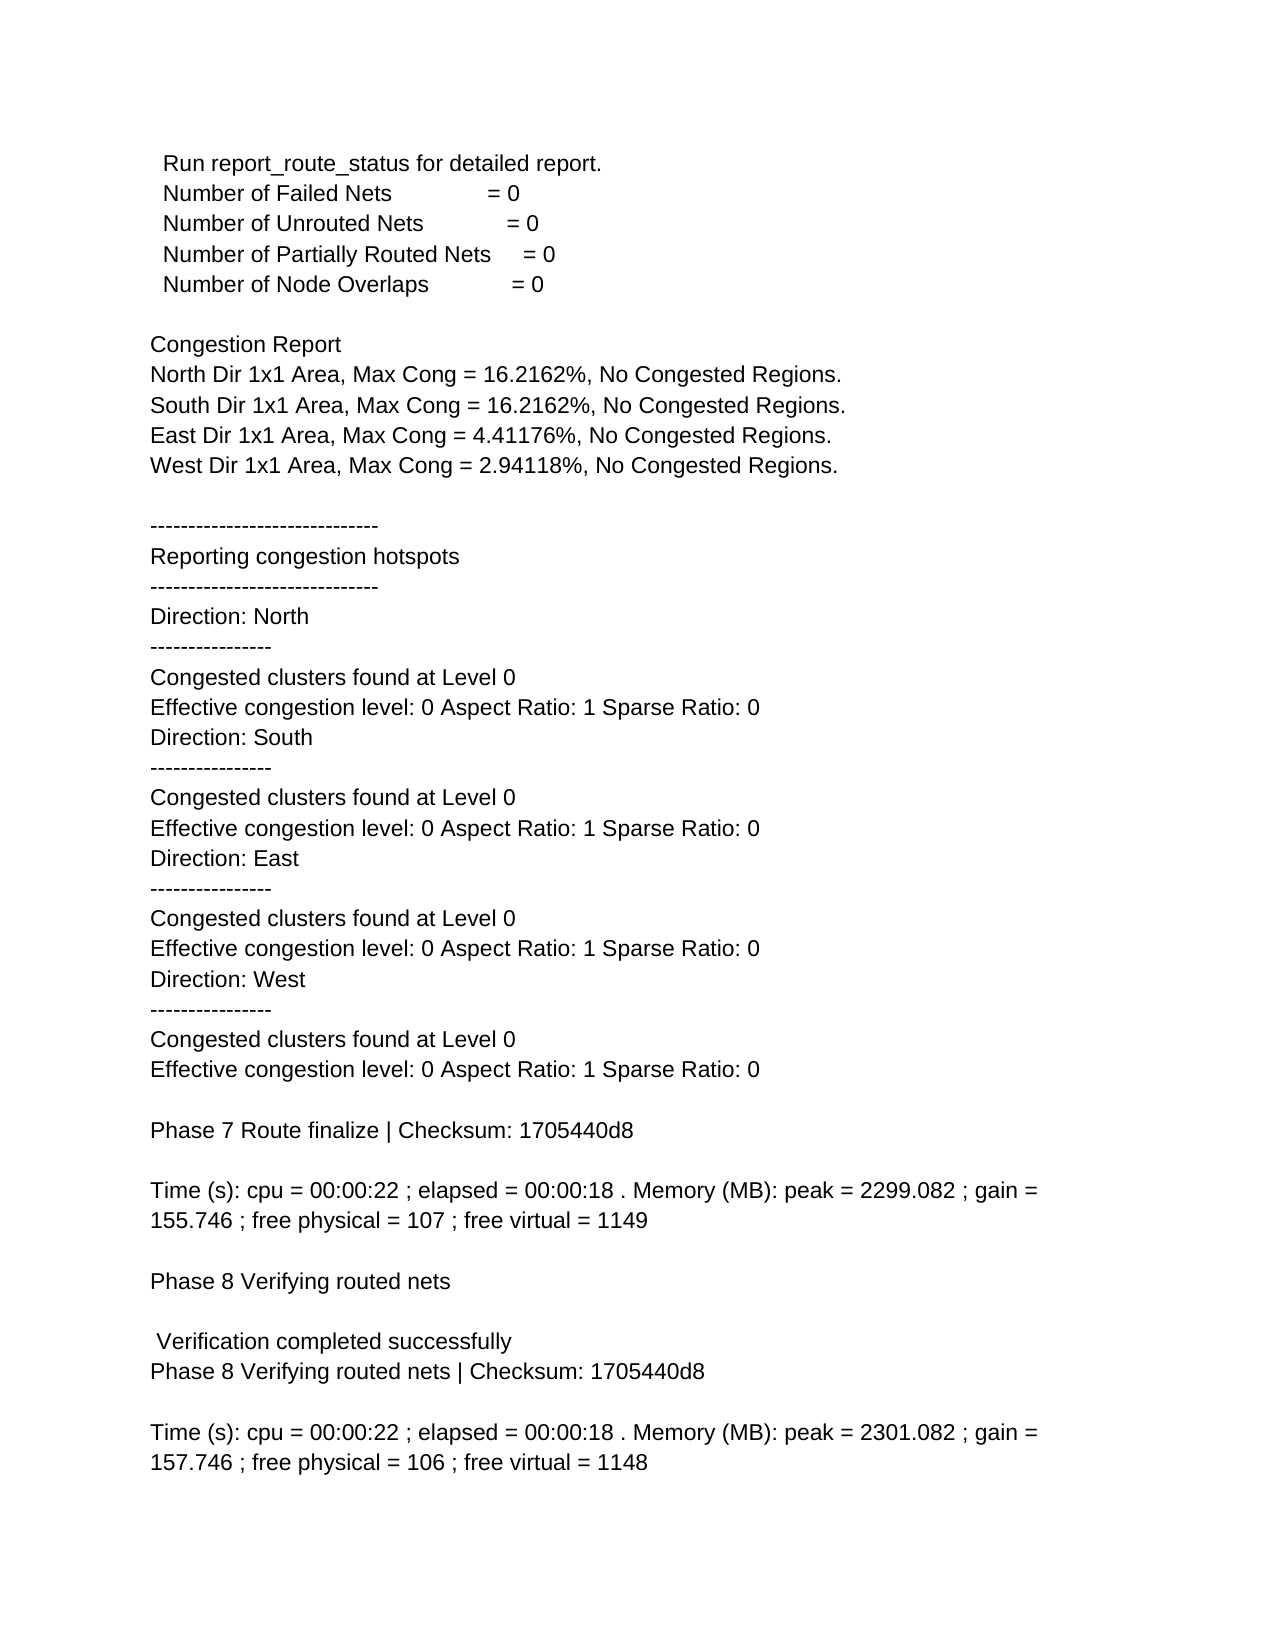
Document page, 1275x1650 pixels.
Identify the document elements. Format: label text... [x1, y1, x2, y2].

text Phase 8 Verifying routed nets [150, 1268, 1125, 1294]
text Number of Failed Nets = 0 [150, 180, 1125, 207]
text Effective congestion level: 0 Aspect Ratio: 1 Sparse Ratio: 0 [150, 935, 1125, 962]
text ---------------- [150, 875, 1125, 901]
text Direction: East [150, 845, 1125, 871]
text Reporting congestion hotspots [150, 543, 1125, 569]
text Verification completed successfully [150, 1328, 1125, 1354]
text ---------------- [150, 633, 1125, 660]
text West Dir 1x1 Area, Max Cong = 2.94118%, No Congested Regions. [150, 452, 1125, 478]
text East Dir 1x1 Area, Max Cong = 4.41176%, No Congested Regions. [150, 422, 1125, 448]
text Effective congestion level: 0 Aspect Ratio: 1 Sparse Ratio: 0 [150, 814, 1125, 841]
text Congested clusters found at Level 0 [150, 1026, 1125, 1052]
text Number of Node Overlaps = 0 [150, 271, 1125, 297]
text Phase 7 Route finalize | Checksum: 1705440d8 [150, 1117, 1125, 1143]
text North Dir 1x1 Area, Max Cong = 16.2162%, No Congested Regions. [150, 361, 1125, 388]
text Effective congestion level: 0 Aspect Ratio: 1 Sparse Ratio: 0 [150, 694, 1125, 720]
text Run report_route_status for detailed report. [150, 150, 1125, 176]
text Congested clusters found at Level 0 [150, 663, 1125, 690]
text Number of Unrouted Nets = 0 [150, 210, 1125, 237]
text ---------------- [150, 996, 1125, 1022]
text Time (s): cpu = 00:00:22 ; elapsed = 00:00:18 . Memory (MB): peak = 2299.082 ; gain = 155.746 ; free physical = 107 ; free virtual = 1149 [150, 1177, 1125, 1234]
text Direction: South [150, 724, 1125, 750]
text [150, 1419, 1125, 1475]
text Direction: North [150, 603, 1125, 629]
text Number of Partially Routed Nets = 0 [150, 241, 1125, 267]
text ------------------------------ [150, 512, 1125, 539]
text Congested clusters found at Level 0 [150, 905, 1125, 932]
text Phase 8 Verifying routed nets | Checksum: 1705440d8 [150, 1358, 1125, 1385]
text South Dir 1x1 Area, Max Cong = 16.2162%, No Congested Regions. [150, 392, 1125, 418]
text Effective congestion level: 0 Aspect Ratio: 1 Sparse Ratio: 0 [150, 1056, 1125, 1083]
text Congestion Report [150, 331, 1125, 358]
text ------------------------------ [150, 573, 1125, 599]
text ---------------- [150, 754, 1125, 781]
text Congested clusters found at Level 0 [150, 784, 1125, 811]
text Direction: West [150, 966, 1125, 992]
